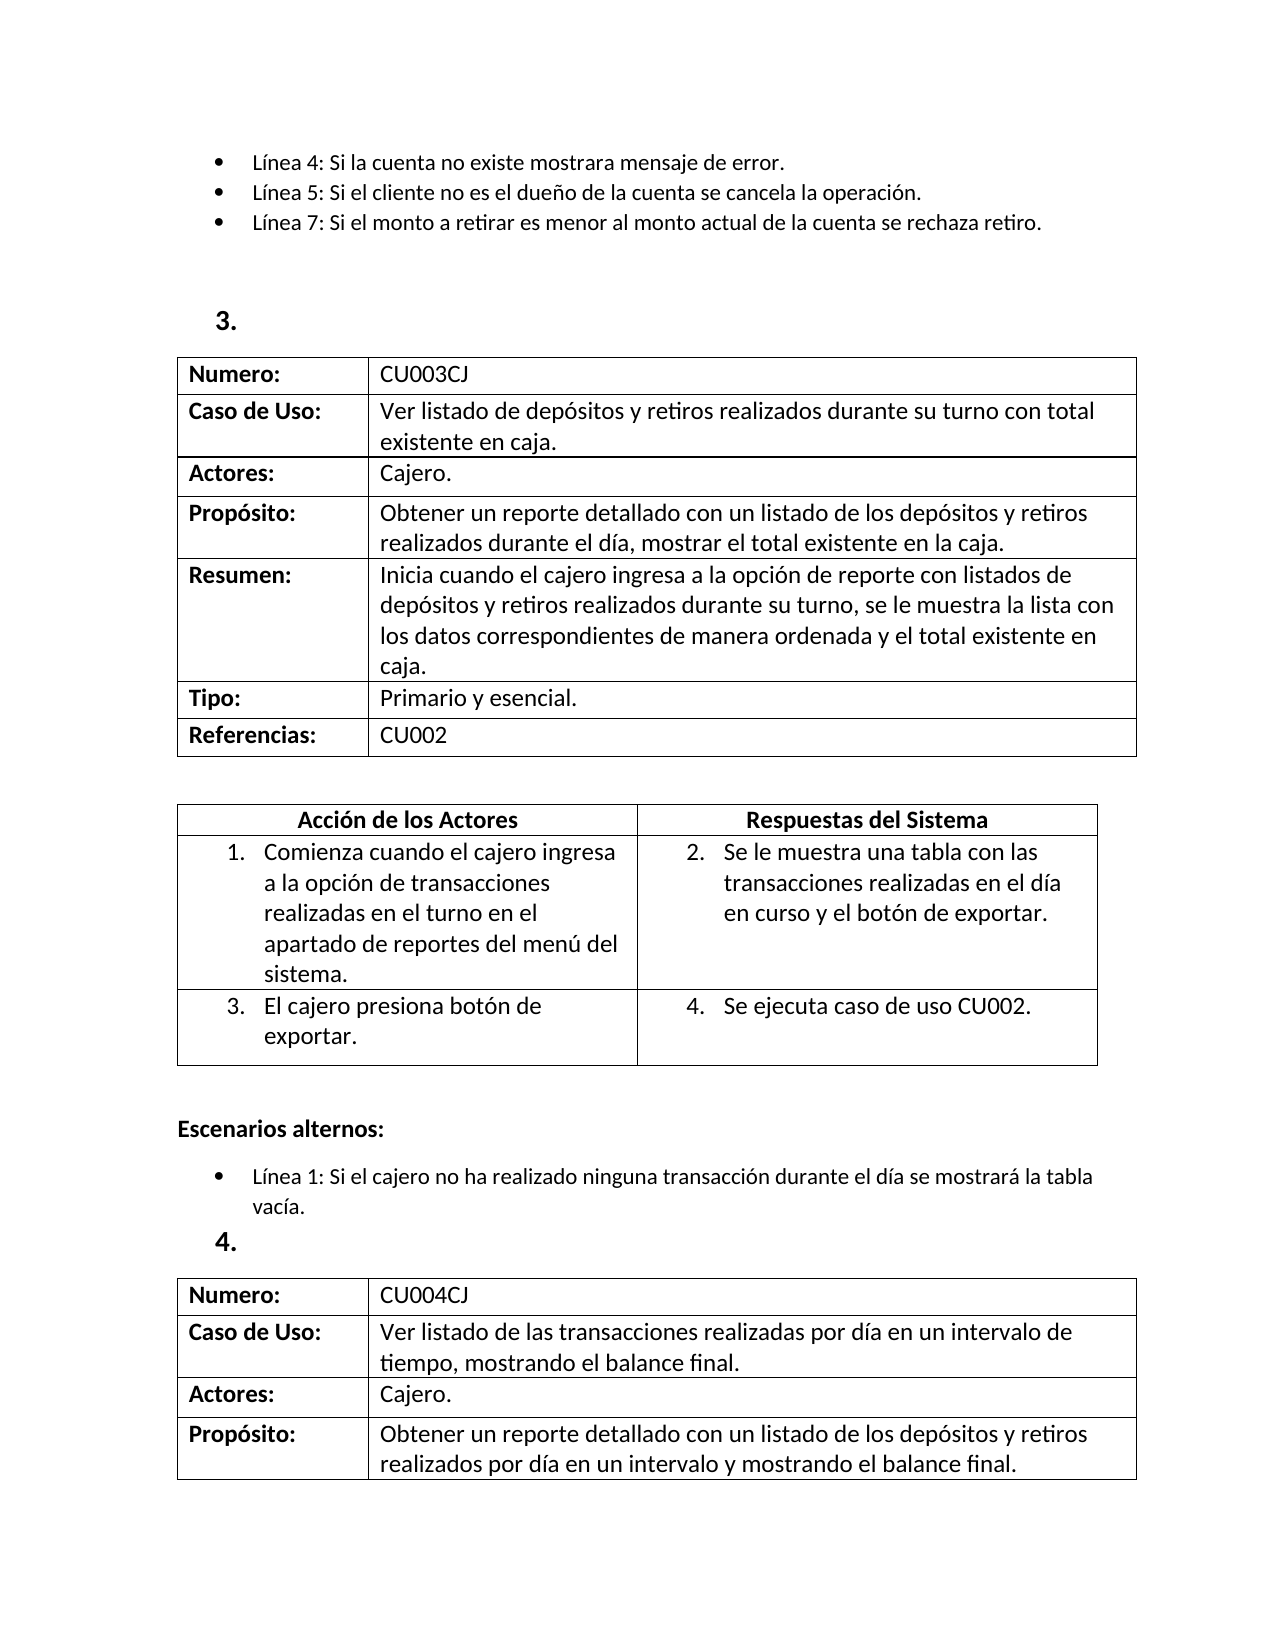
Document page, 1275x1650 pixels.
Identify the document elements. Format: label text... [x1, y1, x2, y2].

list Línea 7: Si el monto a retirar es menor al monto actual de la cuenta se rechaza retiro. [215, 208, 1098, 236]
table_header Acción de los Actores [178, 805, 637, 835]
table_cell Ver listado de las transacciones realizadas por día en un intervalo de tiempo, mostrando el balance final. [369, 1316, 1136, 1377]
text Escenarios alternos: [177, 1113, 1098, 1143]
table_header Numero: [178, 358, 368, 394]
table_cell Cajero. [369, 458, 1136, 496]
table_cell Obtener un reporte detallado con un listado de los depósitos y retiros realizados por día en un intervalo y mostrando el balance final. [369, 1418, 1136, 1479]
table_cell Tipo: [178, 682, 368, 718]
table_cell Resumen: [178, 559, 368, 681]
table_header CU003CJ [369, 358, 1136, 394]
table_cell Inicia cuando el cajero ingresa a la opción de reporte con listados de depósitos y retiros realizados durante su turno, se le muestra la lista con los datos correspondientes de manera ordenada y el total existente en caja. [369, 559, 1136, 681]
table_cell Referencias: [178, 719, 368, 756]
table_cell Se le muestra una tabla con las transacciones realizadas en el día en curso y el botón de exportar. [638, 836, 1097, 989]
table_header Respuestas del Sistema [638, 805, 1097, 835]
table_cell Propósito: [178, 497, 368, 558]
table_cell Comienza cuando el cajero ingresa a la opción de transacciones realizadas en el turno en el apartado de reportes del menú del sistema. [178, 836, 637, 989]
list Línea 1: Si el cajero no ha realizado ninguna transacción durante el día se mostrará la tabla vacía. [215, 1162, 1098, 1221]
list Línea 5: Si el cliente no es el dueño de la cuenta se cancela la operación. [215, 178, 1098, 206]
list Línea 4: Si la cuenta no existe mostrara mensaje de error. [215, 148, 1098, 176]
table_cell Primario y esencial. [369, 682, 1136, 718]
table_cell Cajero. [369, 1378, 1136, 1417]
table_cell Actores: [178, 458, 368, 496]
table_cell Ver listado de depósitos y retiros realizados durante su turno con total existente en caja. [369, 395, 1136, 456]
table_cell Obtener un reporte detallado con un listado de los depósitos y retiros realizados durante el día, mostrar el total existente en la caja. [369, 497, 1136, 558]
table_cell Caso de Uso: [178, 1316, 368, 1377]
table_cell El cajero presiona botón de exportar. [178, 990, 637, 1065]
table_cell Actores: [178, 1378, 368, 1417]
table_header CU004CJ [369, 1279, 1136, 1315]
table_cell Caso de Uso: [178, 395, 368, 456]
table_cell Se ejecuta caso de uso CU002. [638, 990, 1097, 1065]
table_cell CU002 [369, 719, 1136, 756]
table_cell Propósito: [178, 1418, 368, 1479]
table_header Numero: [178, 1279, 368, 1315]
